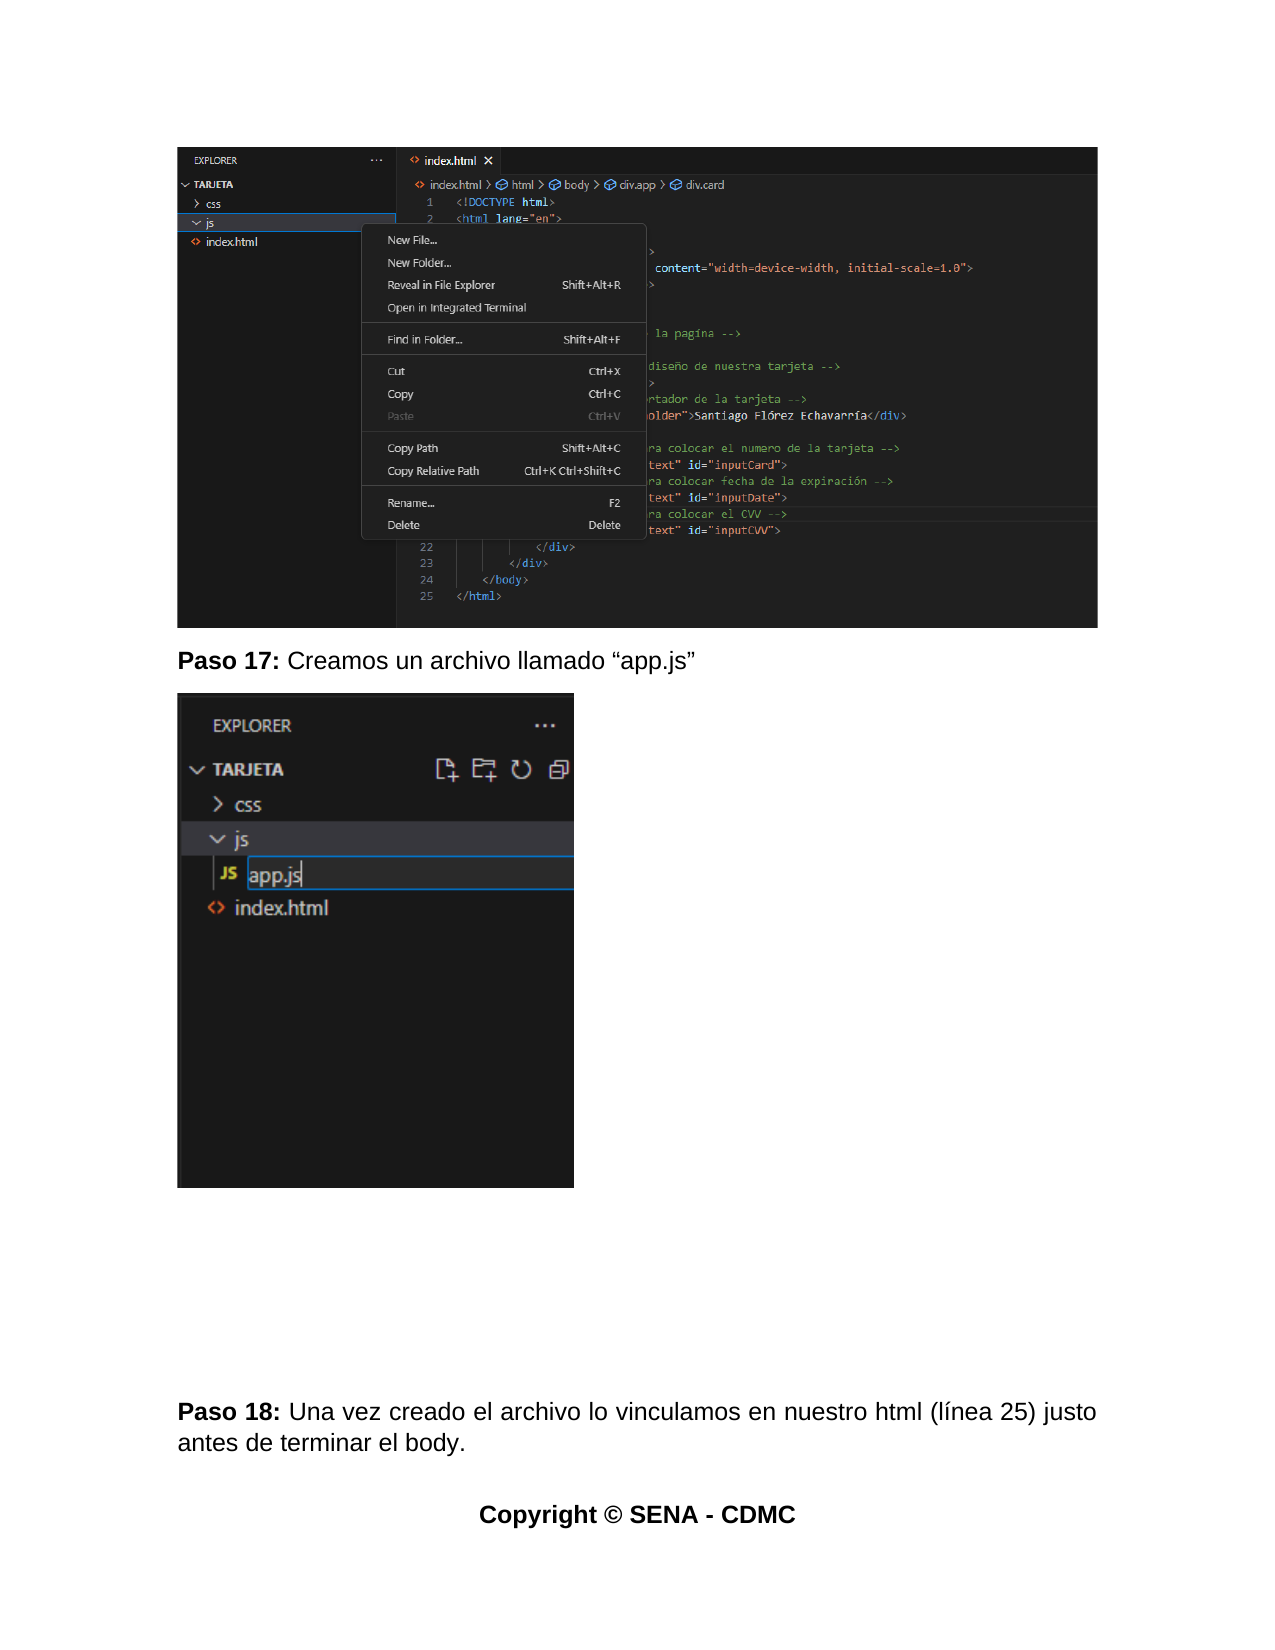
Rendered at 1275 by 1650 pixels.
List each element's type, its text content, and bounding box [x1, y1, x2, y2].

text Paso 18: Una vez creado el archivo lo vinculamos en nuestro html (línea 25) justo antes de terminar el body. [177, 1397, 1098, 1457]
picture [177, 147, 1098, 628]
text Paso 17: Creamos un archivo llamado “app.js” [177, 646, 1098, 675]
picture [177, 693, 574, 1188]
